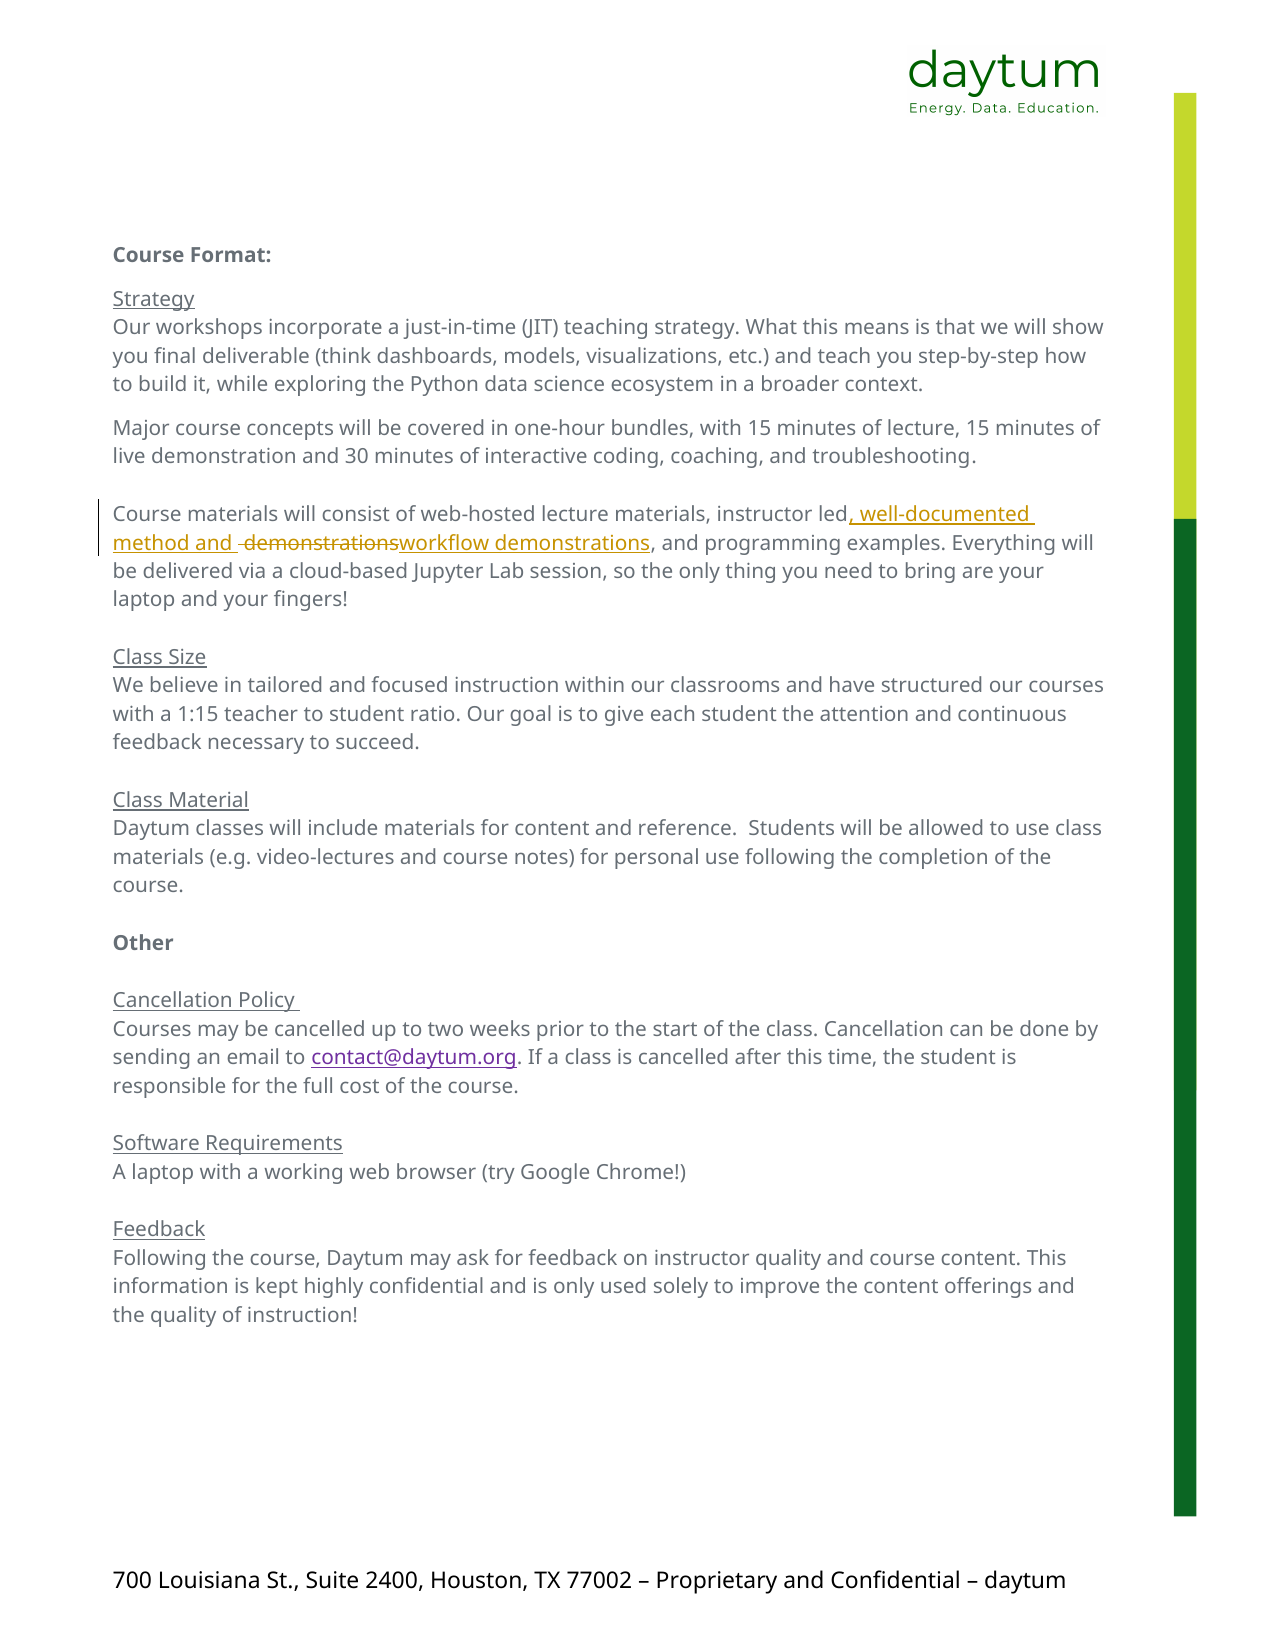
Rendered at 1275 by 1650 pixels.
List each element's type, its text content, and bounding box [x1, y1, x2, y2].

text Software Requirements A laptop with a working web browser (try Google Chrome!) [112, 1128, 1106, 1185]
text Feedback Following the course, Daytum may ask for feedback on instructor quality and course content. This information is kept highly confidential and is only used solely to improve the content offerings and the quality of instruction! [112, 1214, 1106, 1328]
text Major course concepts will be covered in one-hour bundles, with 15 minutes of lecture, 15 minutes of live demonstration and 30 minutes of interactive coding, coaching, and troubleshooting. [112, 413, 1106, 470]
text Course Format: [112, 240, 1106, 268]
text Course materials will consist of web-hosted lecture materials, instructor led, and programming examples. Everything will be delivered via a cloud-based Jupyter Lab session, so the only thing you need to bring are your laptop and your fingers! [112, 499, 1106, 613]
text Class Size We believe in tailored and focused instruction within our classrooms and have structured our courses with a 1:15 teacher to student ratio. Our goal is to give each student the attention and continuous feedback necessary to succeed. [112, 642, 1106, 756]
text Other [112, 928, 1106, 956]
text Class Material Daytum classes will include materials for content and reference. Students will be allowed to use class materials (e.g. video-lectures and course notes) for personal use following the completion of the course. [112, 785, 1106, 899]
text Strategy Our workshops incorporate a just-in-time (JIT) teaching strategy. What this means is that we will show you final deliverable (think dashboards, models, visualizations, etc.) and teach you step-by-step how to build it, while exploring the Python data science ecosystem in a broader context. [112, 284, 1106, 398]
text Cancellation Policy Courses may be cancelled up to two weeks prior to the start of the class. Cancellation can be done by sending an email to contact@daytum.org. If a class is cancelled after this time, the student is responsible for the full cost of the course. [112, 986, 1106, 1099]
picture [907, 45, 1106, 117]
